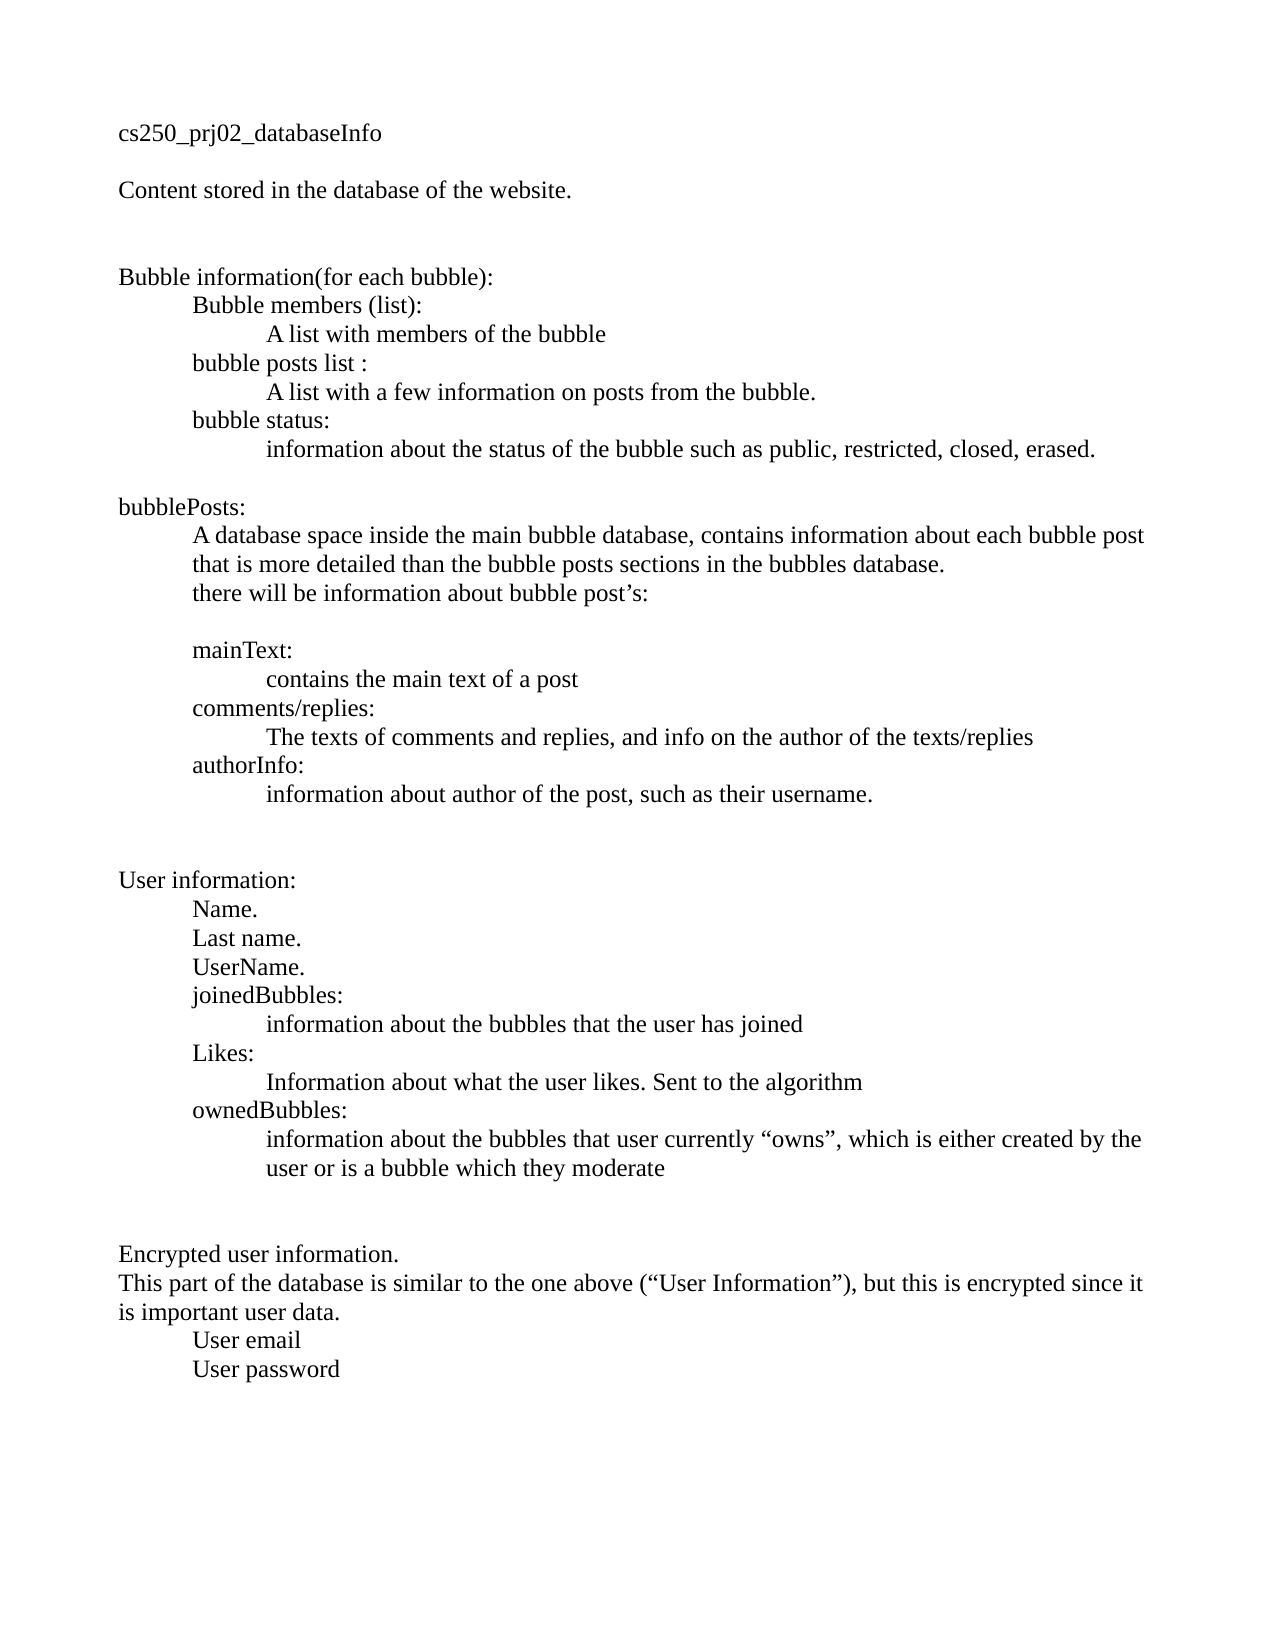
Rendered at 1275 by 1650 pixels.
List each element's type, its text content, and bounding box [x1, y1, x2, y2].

text bubble status: [118, 406, 1157, 434]
text Name. [118, 894, 1157, 923]
text information about the bubbles that the user has joined [118, 1009, 1157, 1038]
text User password [118, 1354, 1157, 1383]
text A database space inside the main bubble database, contains information about each bubble post that is more detailed than the bubble posts sections in the bubbles database. [118, 521, 1157, 578]
text cs250_prj02_databaseInfo [118, 118, 1157, 147]
text bubblePosts: [118, 492, 1157, 521]
text information about the bubbles that user currently “owns”, which is either created by the user or is a bubble which they moderate [118, 1124, 1157, 1182]
text there will be information about bubble post’s: [118, 578, 1157, 607]
text A list with a few information on posts from the bubble. [118, 377, 1157, 406]
text Bubble members (list): [118, 291, 1157, 319]
text Content stored in the database of the website. [118, 176, 1157, 204]
text This part of the database is similar to the one above (“User Information”), but this is encrypted since it is important user data. [118, 1268, 1157, 1326]
text Encrypted user information. [118, 1239, 1157, 1268]
text User information: [118, 866, 1157, 894]
text authorInfo: [118, 751, 1157, 779]
text A list with members of the bubble [118, 319, 1157, 348]
text comments/replies: [118, 693, 1157, 722]
text bubble posts list : [118, 348, 1157, 377]
text information about author of the post, such as their username. [118, 779, 1157, 808]
text Information about what the user likes. Sent to the algorithm [118, 1067, 1157, 1096]
text User email [118, 1326, 1157, 1354]
text Last name. [118, 923, 1157, 952]
text information about the status of the bubble such as public, restricted, closed, erased. [118, 434, 1157, 463]
text mainText: [118, 636, 1157, 664]
text joinedBubbles: [118, 981, 1157, 1009]
text ownedBubbles: [118, 1096, 1157, 1124]
text Bubble information(for each bubble): [118, 262, 1157, 291]
text Likes: [118, 1038, 1157, 1067]
text The texts of comments and replies, and info on the author of the texts/replies [118, 722, 1157, 751]
text contains the main text of a post [118, 664, 1157, 693]
text UserName. [118, 952, 1157, 981]
